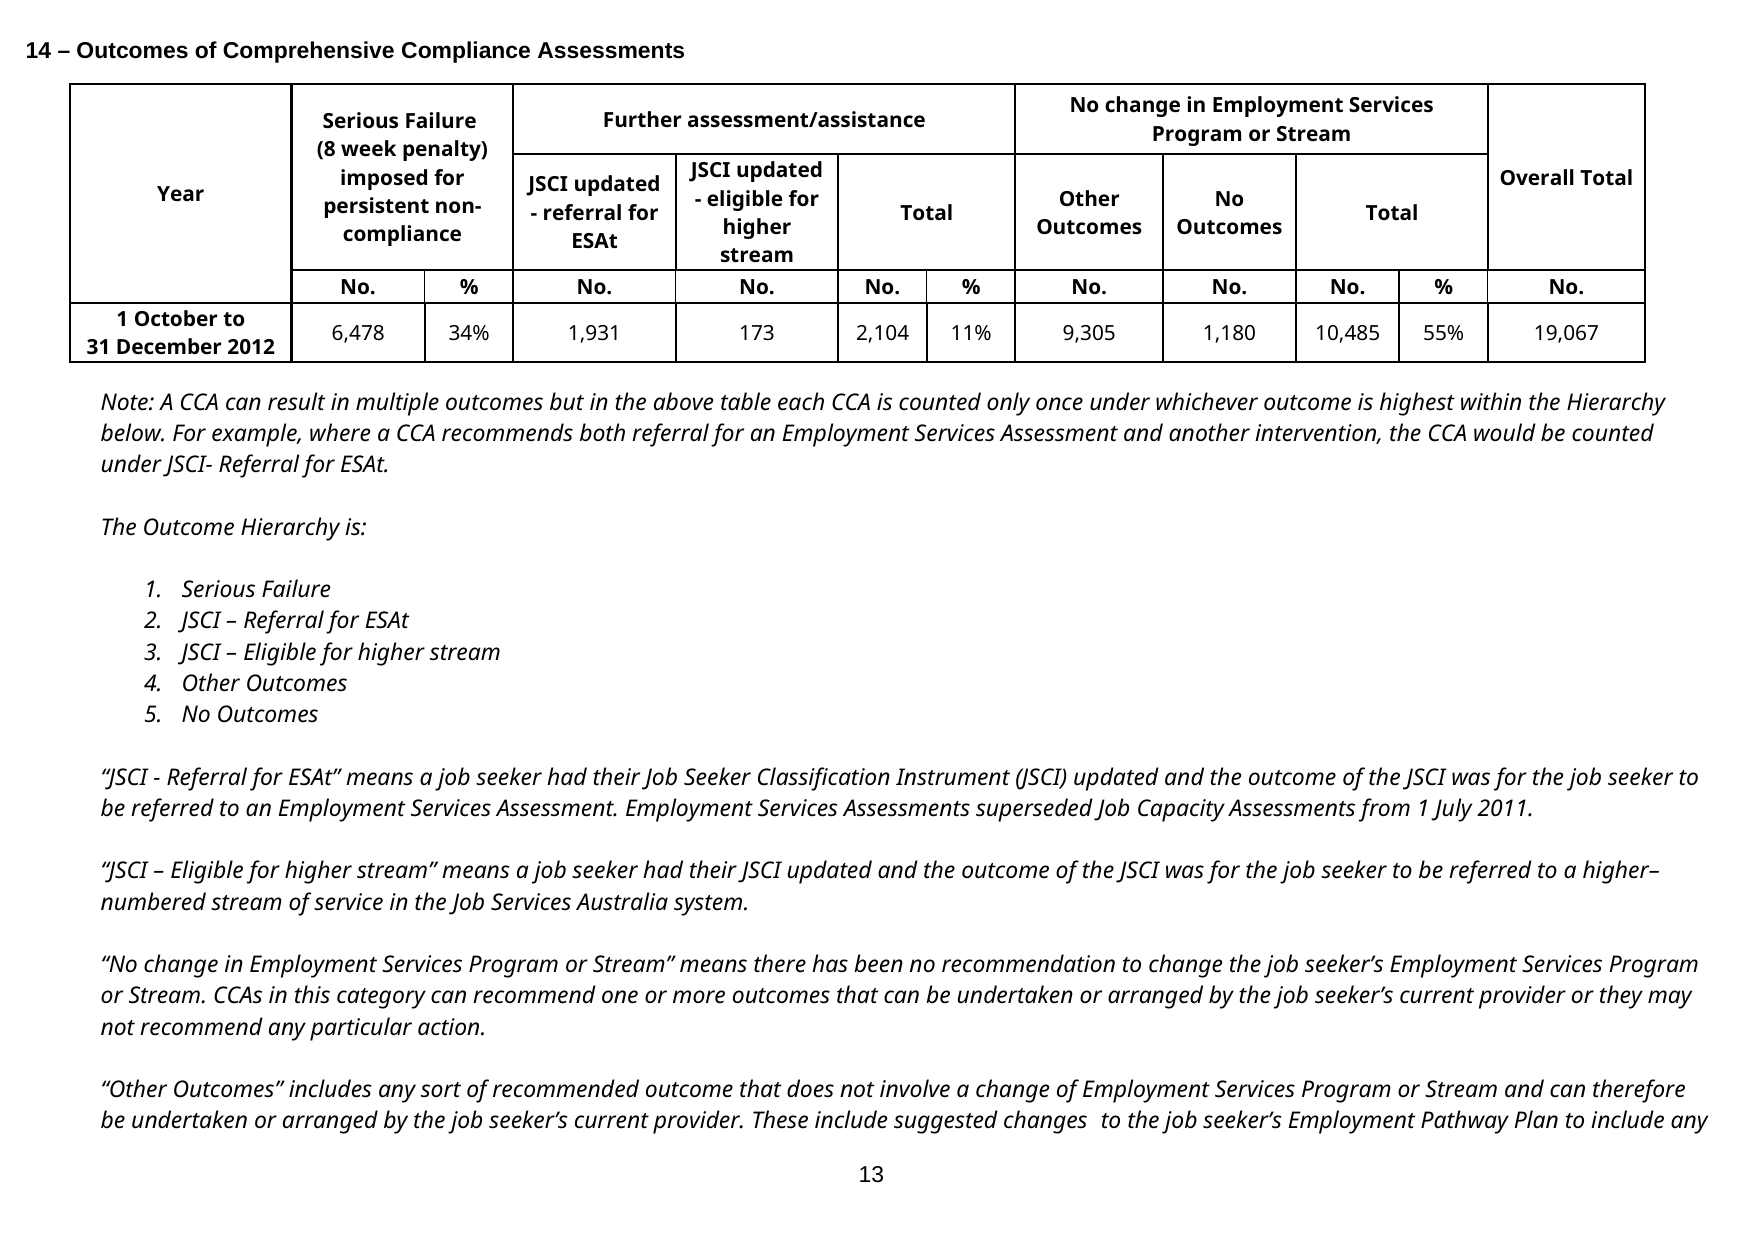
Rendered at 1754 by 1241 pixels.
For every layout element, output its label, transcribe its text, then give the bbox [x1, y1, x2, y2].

text The Outcome Hierarchy is: [100, 511, 1717, 542]
table_cell 19,067 [1489, 304, 1644, 361]
table_cell 10,485 [1297, 304, 1398, 361]
table_cell Other Outcomes [1016, 155, 1162, 269]
table_cell 2,104 [839, 304, 926, 361]
list JSCI – Eligible for higher stream [144, 636, 1717, 667]
table_cell No. [1016, 271, 1162, 302]
table_header Further assessment/assistance [514, 85, 1014, 153]
table_cell No. [293, 271, 424, 302]
table_cell 9,305 [1016, 304, 1162, 361]
table_cell No. [1164, 271, 1295, 302]
table_header Year [71, 85, 290, 302]
table_cell No. [676, 271, 837, 302]
text Note: A CCA can result in multiple outcomes but in the above table each CCA is counted only once under whichever outcome is highest within the Hierarchy below. For example, where a CCA recommends both referral for an Employment Services Assessment and another intervention, the CCA would be counted under JSCI- Referral for ESAt. [100, 386, 1717, 479]
text “No change in Employment Services Program or Stream” means there has been no recommendation to change the job seeker’s Employment Services Program or Stream. CCAs in this category can recommend one or more outcomes that can be undertaken or arranged by the job seeker’s current provider or they may not recommend any particular action. [100, 948, 1717, 1042]
table_cell % [425, 271, 512, 302]
table_cell 1,931 [514, 304, 675, 361]
table_cell 55% [1400, 304, 1487, 361]
table_header Serious Failure (8 week penalty) imposed for persistent non-compliance [293, 85, 512, 269]
subtitle 14 – Outcomes of Comprehensive Compliance Assessments [25, 37, 1754, 63]
table_cell No. [1297, 271, 1398, 302]
table_cell 173 [677, 304, 837, 361]
table_cell 6,478 [293, 304, 424, 361]
table_cell 1 October to 31 December 2012 [71, 304, 290, 361]
list JSCI – Referral for ESAt [144, 604, 1717, 636]
text “JSCI – Eligible for higher stream” means a job seeker had their JSCI updated and the outcome of the JSCI was for the job seeker to be referred to a higher–numbered stream of service in the Job Services Australia system. [100, 854, 1717, 917]
table_cell JSCI updated - eligible for higher stream [677, 155, 837, 269]
table_cell 34% [426, 304, 512, 361]
list Serious Failure [144, 573, 1717, 604]
text “JSCI - Referral for ESAt” means a job seeker had their Job Seeker Classification Instrument (JSCI) updated and the outcome of the JSCI was for the job seeker to be referred to an Employment Services Assessment. Employment Services Assessments superseded Job Capacity Assessments from 1 July 2011. [100, 761, 1717, 823]
table_cell No. [1488, 271, 1644, 302]
table_cell % [927, 271, 1014, 302]
table_cell 11% [928, 304, 1014, 361]
table_header Overall Total [1489, 85, 1644, 269]
table_cell % [1400, 271, 1487, 302]
table_cell No. [839, 271, 926, 302]
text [100, 1073, 1717, 1136]
list Other Outcomes [144, 667, 1717, 698]
table_cell No. [514, 271, 675, 302]
table_cell Total [1297, 155, 1487, 269]
table_cell No Outcomes [1164, 155, 1295, 269]
table_cell JSCI updated - referral for ESAt [514, 155, 675, 269]
table_cell 1,180 [1164, 304, 1295, 361]
table_cell Total [839, 155, 1014, 269]
table_header No change in Employment Services Program or Stream [1016, 85, 1487, 153]
list No Outcomes [144, 698, 1717, 729]
